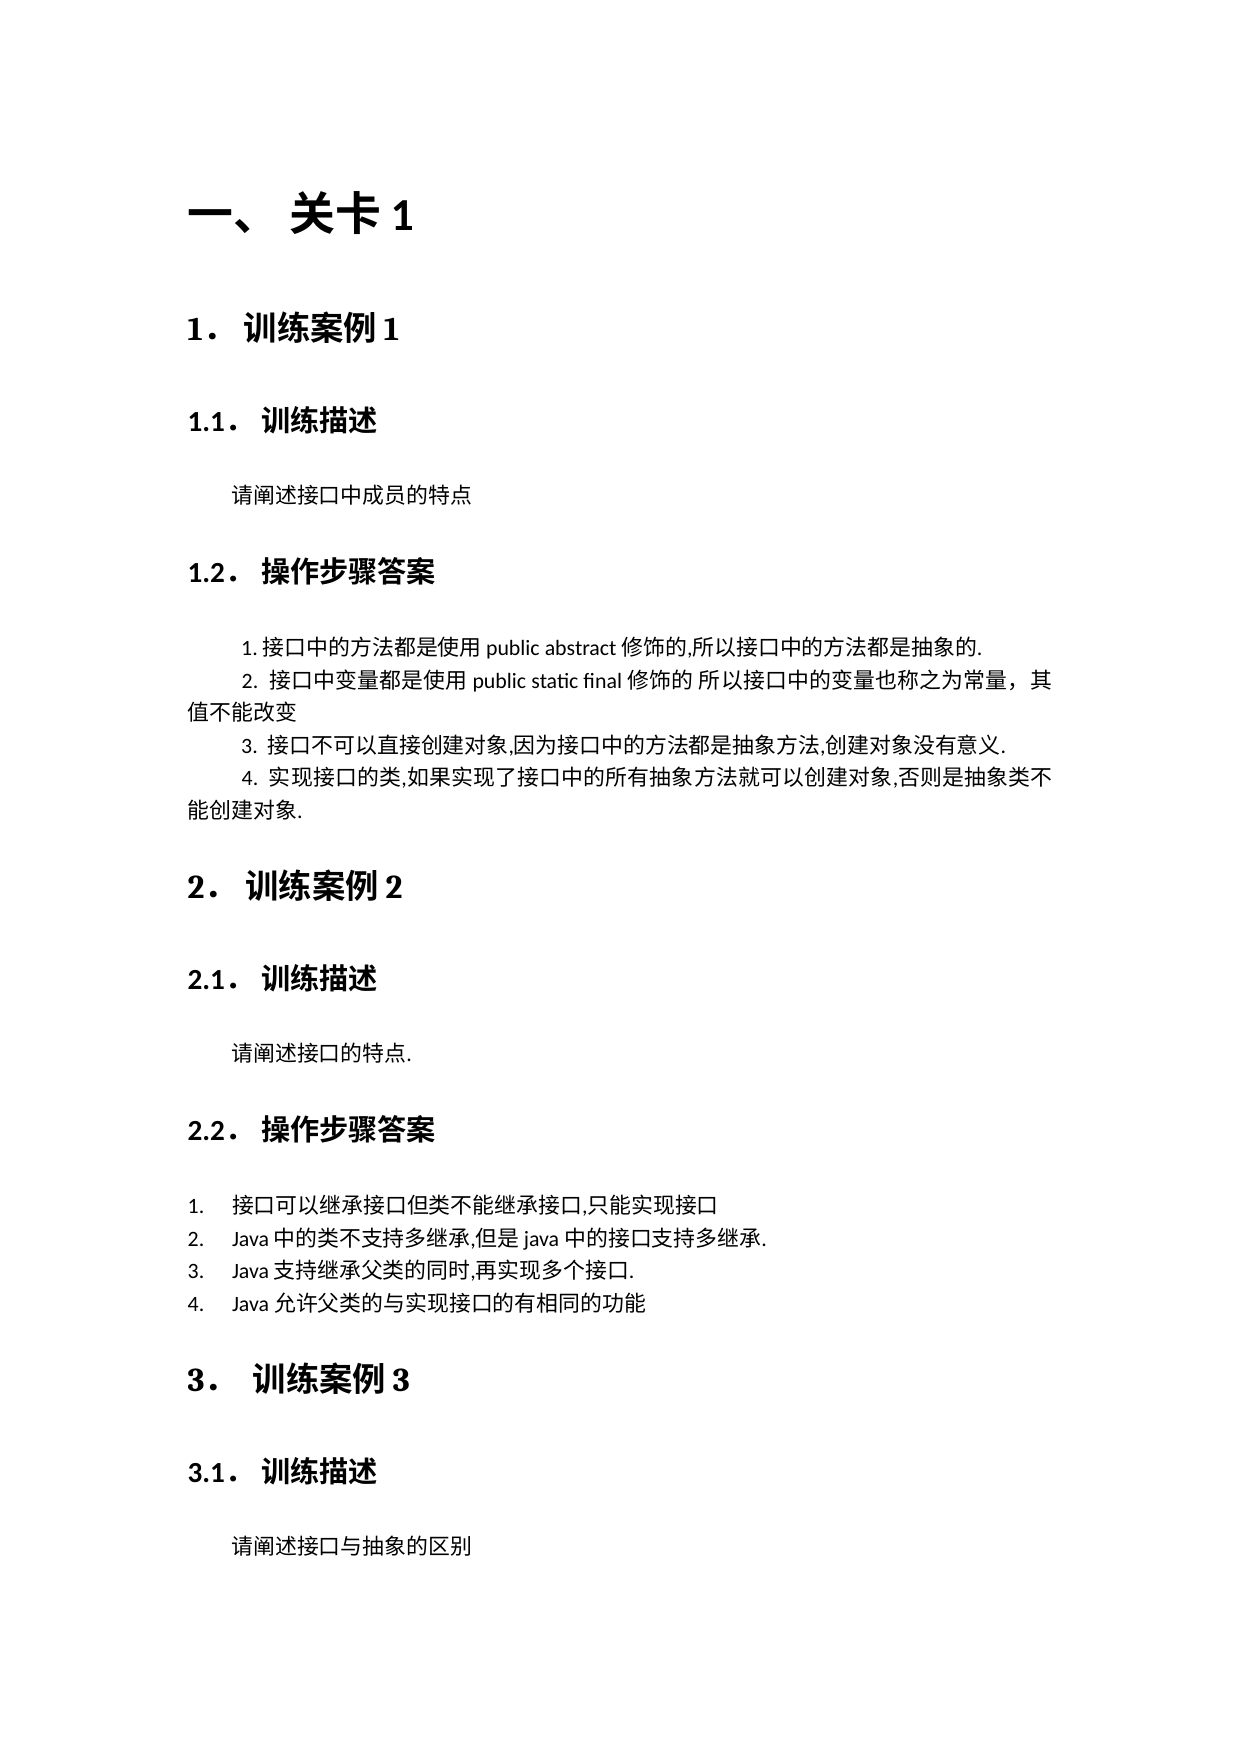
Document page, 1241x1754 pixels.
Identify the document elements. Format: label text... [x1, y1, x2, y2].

list Java支持继承父类的同时,再实现多个接口. [187, 1253, 1053, 1285]
subtitle 操作步骤答案 [187, 1096, 1053, 1161]
text 3. 接口不可以直接创建对象,因为接口中的方法都是抽象方法,创建对象没有意义. [187, 727, 1053, 760]
subtitle 关卡1 [187, 162, 1053, 259]
text 请阐述接口的特点. [187, 1036, 1053, 1068]
text 请阐述接口与抽象的区别 [187, 1529, 1053, 1561]
subtitle 训练描述 [187, 386, 1053, 451]
text 1. 接口中的方法都是使用public abstract 修饰的,所以接口中的方法都是抽象的. [187, 630, 1053, 662]
list 接口可以继承接口但类不能继承接口,只能实现接口 [187, 1188, 1053, 1220]
subtitle 训练案例2 [187, 852, 1053, 917]
subtitle 训练描述 [187, 944, 1053, 1009]
list Java 允许父类的与实现接口的有相同的功能 [187, 1285, 1053, 1318]
subtitle 训练案例1 [187, 294, 1053, 359]
text 请阐述接口中成员的特点 [187, 478, 1053, 511]
text 2. 接口中变量都是使用public static final 修饰的 所以接口中的变量也称之为常量，其值不能改变 [187, 662, 1053, 727]
subtitle 训练描述 [187, 1437, 1053, 1502]
subtitle 操作步骤答案 [187, 538, 1053, 603]
subtitle 训练案例3 [187, 1345, 1053, 1410]
list Java中的类不支持多继承,但是java 中的接口支持多继承. [187, 1220, 1053, 1253]
text 4. 实现接口的类,如果实现了接口中的所有抽象方法就可以创建对象,否则是抽象类不能创建对象. [187, 760, 1053, 825]
